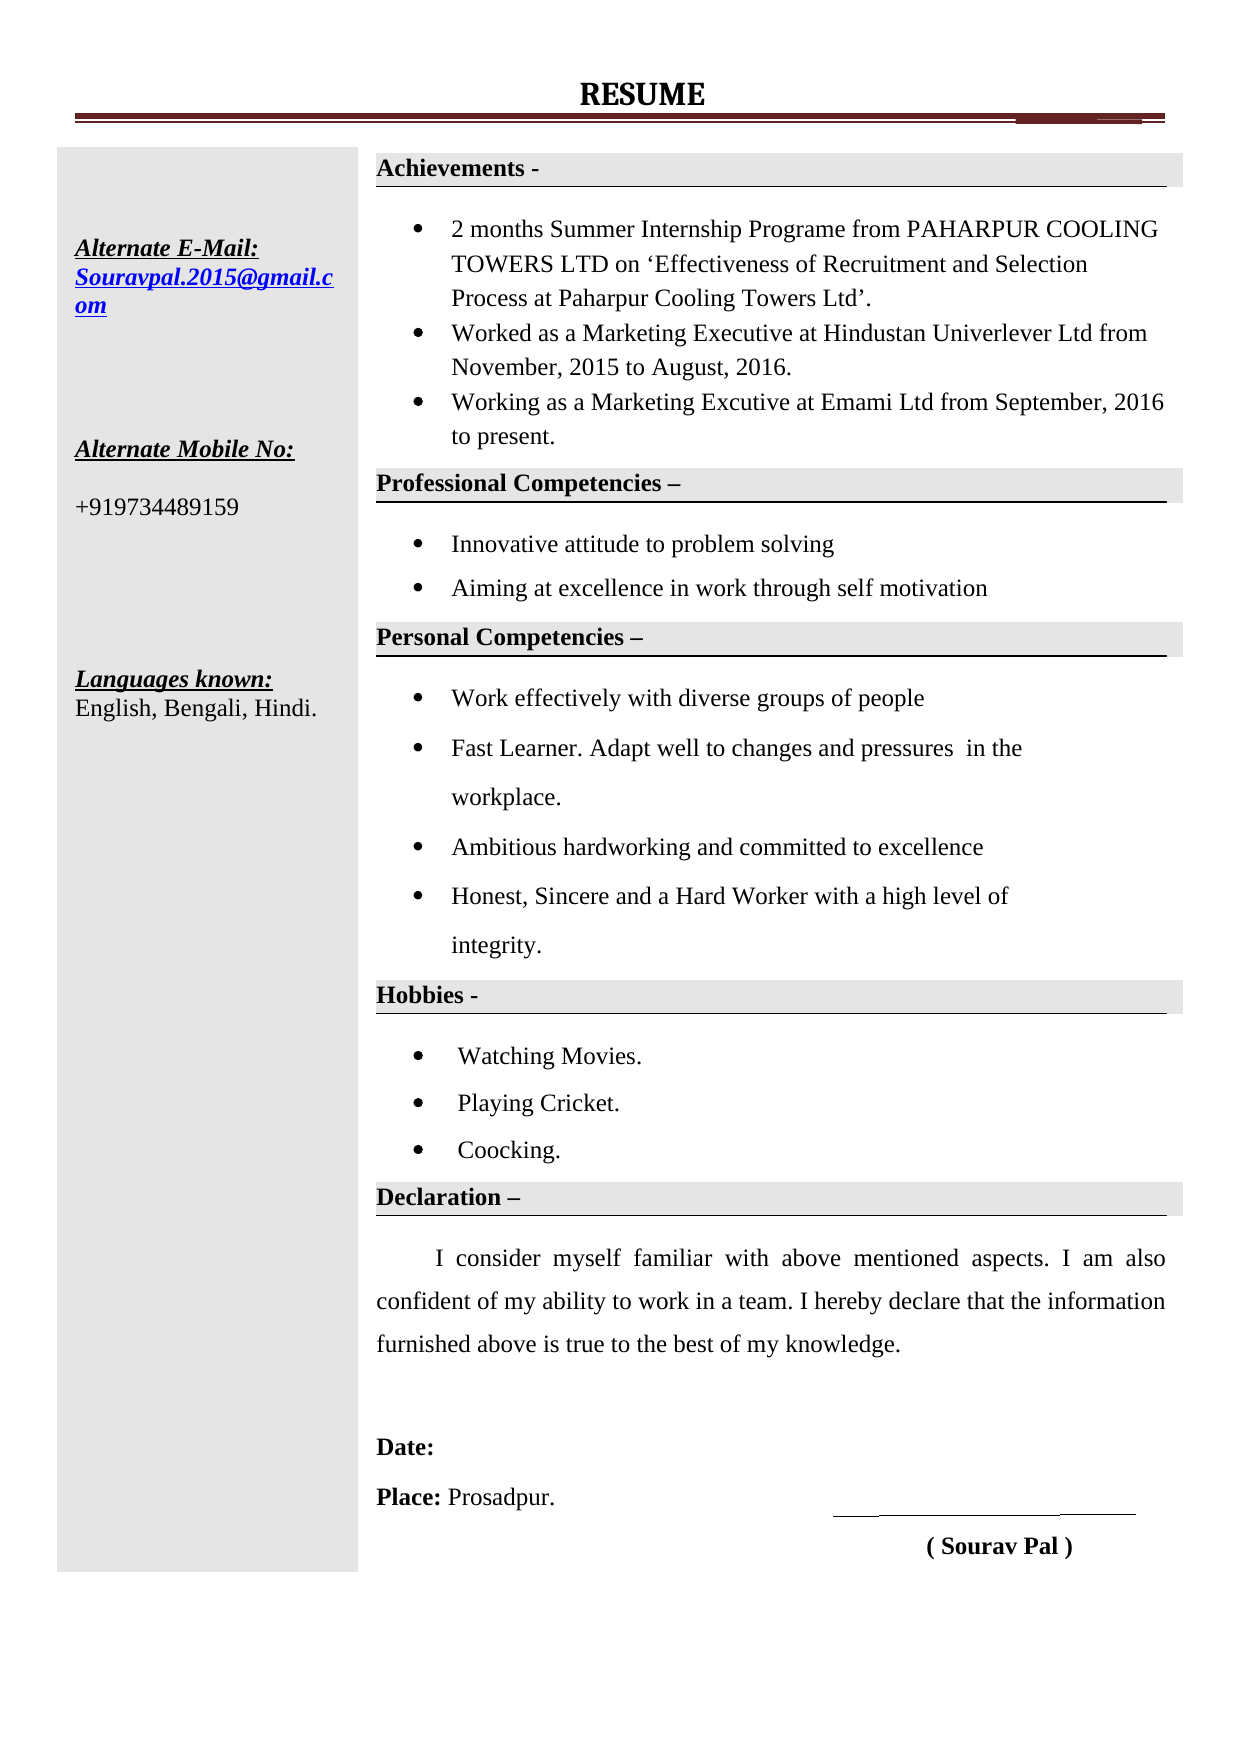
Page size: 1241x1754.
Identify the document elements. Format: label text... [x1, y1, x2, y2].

table_cell Achievements - 2 months Summer Internship Programe from PAHARPUR COOLING TOWERS LTD on ‘Effectiveness of Recruitment and Selection Process at Paharpur Cooling Towers Ltd’. Worked as a Marketing Executive at Hindustan Univerlever Ltd from November, 2015 to August, 2016. Working as a Marketing Excutive at Emami Ltd from September, 2016 to present. Professional Competencies – Innovative attitude to problem solving Aiming at excellence in work through self motivation Personal Competencies – Work effectively with diverse groups of people Fast Learner. Adapt well to changes and pressures in the workplace. Ambitious hardworking and committed to excellence Honest, Sincere and a Hard Worker with a high level of integrity. Hobbies - Watching Movies. Playing Cricket. Coocking. Declaration – I consider myself familiar with above mentioned aspects. I am also confident of my ability to work in a team. I hereby declare that the information furnished above is true to the best of my knowledge. Date: Place: Prosadpur. ( Sourav Pal ) [359, 147, 1184, 1572]
table_cell Alternate E-Mail: Souravpal.2015@gmail.com Alternate Mobile No: +919734489159 Languages known: English, Bengali, Hindi. [57, 147, 358, 1572]
